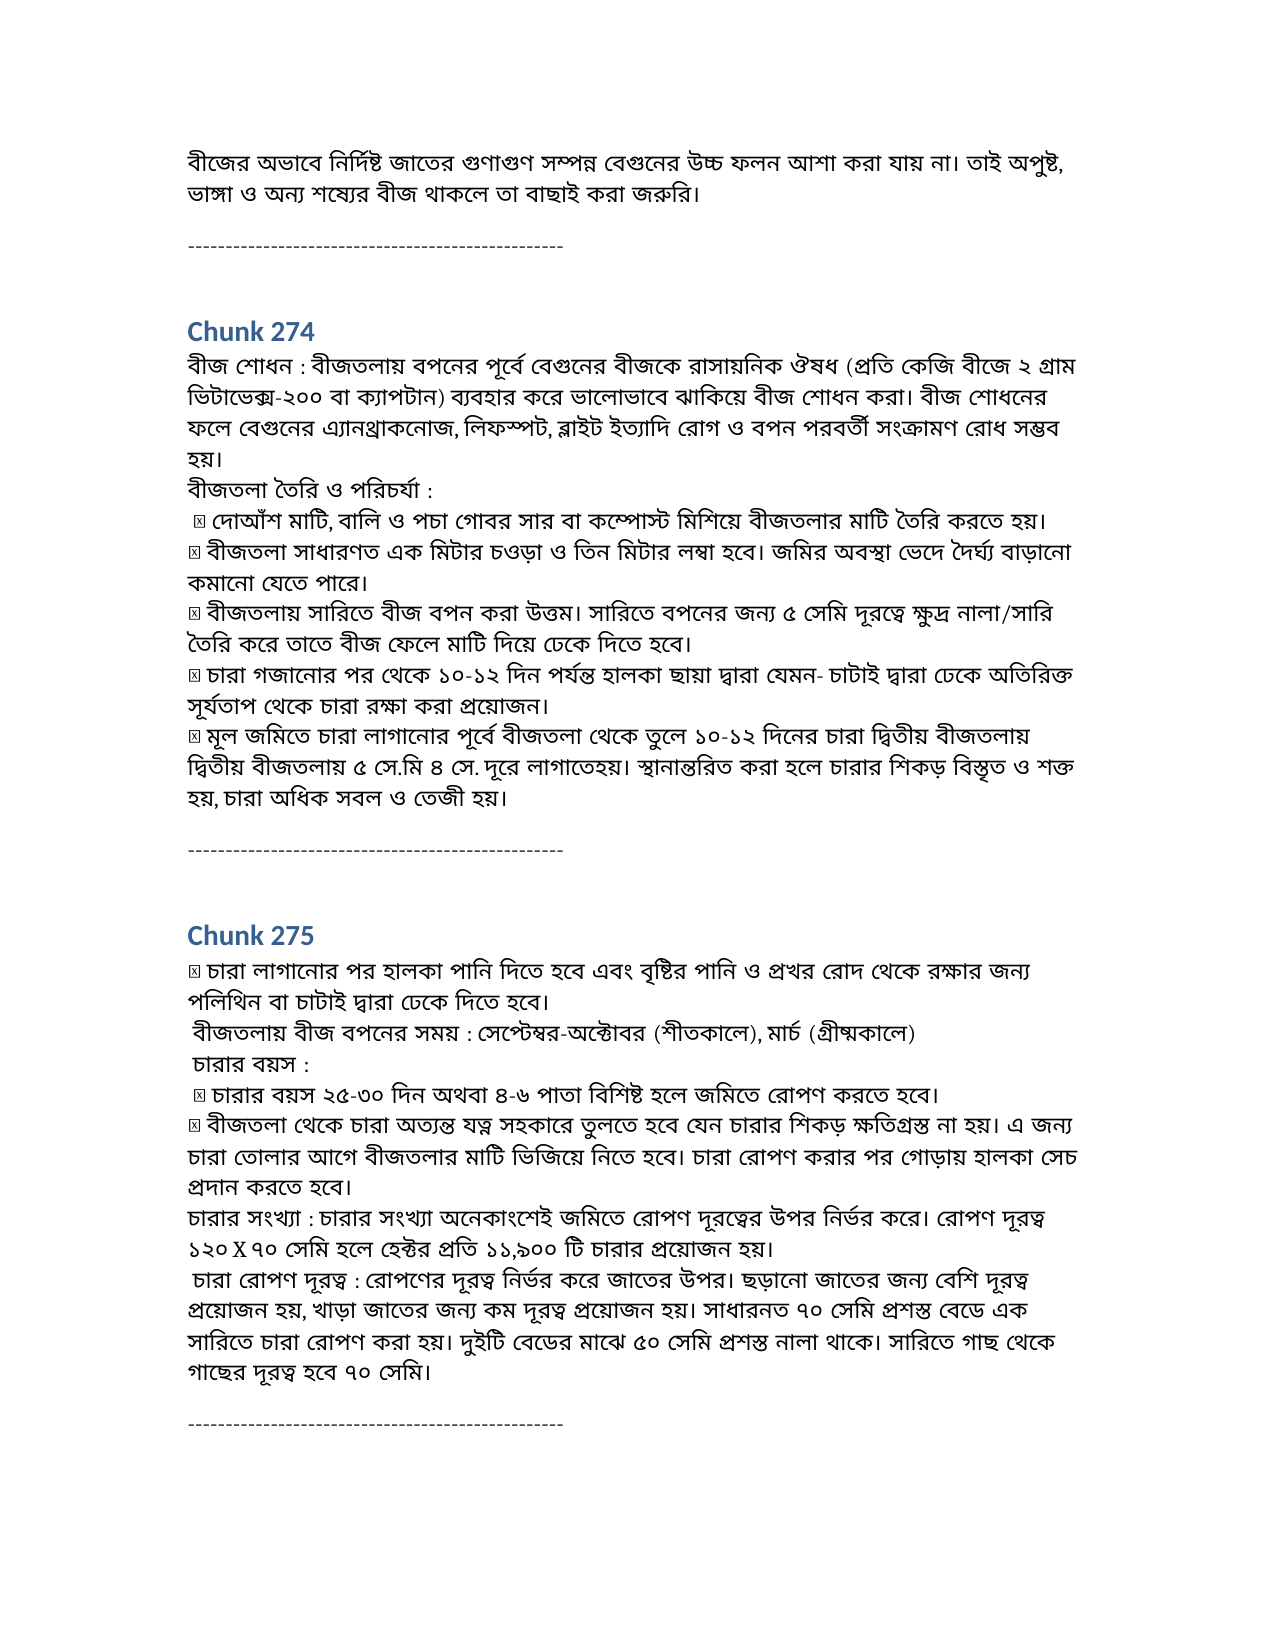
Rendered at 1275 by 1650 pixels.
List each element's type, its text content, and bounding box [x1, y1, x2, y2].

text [187, 150, 1087, 208]
text -------------------------------------------------- [187, 837, 1087, 863]
text -------------------------------------------------- [187, 1411, 1087, 1437]
subtitle Chunk 274 [187, 313, 1087, 348]
text বীজ শোধন : বীজতলায় বপনের পূর্বে বেগুনের বীজকে রাসায়নিক ঔষধ (প্রতি কেজি বীজে ২ গ্রাম ভিটাভেক্স-২০০ বা ক্যাপটান) ব্যবহার করে ভালোভাবে ঝাকিয়ে বীজ শোধন করা। বীজ শোধনের ফলে বেগুনের এ্যানথ্রাকনোজ, লিফস্পট, ব্লাইট ইত্যাদি রোগ ও বপন পরবর্তী সংক্রামণ রোধ সম্ভব হয়। বীজতলা তৈরি ও পরিচর্যা :  দোআঁশ মাটি, বালি ও পচা গোবর সার বা কম্পোস্ট মিশিয়ে বীজতলার মাটি তৈরি করতে হয়।  বীজতলা সাধারণত এক মিটার চওড়া ও তিন মিটার লম্বা হবে। জমির অবস্থা ভেদে দৈর্ঘ্য বাড়ানো কমানো যেতে পারে।  বীজতলায় সারিতে বীজ বপন করা উত্তম। সারিতে বপনের জন্য ৫ সেমি দূরত্বে ক্ষুদ্র নালা/সারি তৈরি করে তাতে বীজ ফেলে মাটি দিয়ে ঢেকে দিতে হবে।  চারা গজানোর পর থেকে ১০-১২ দিন পর্যন্ত হালকা ছায়া দ্বারা যেমন- চাটাই দ্বারা ঢেকে অতিরিক্ত সূর্যতাপ থেকে চারা রক্ষা করা প্রয়োজন।  মূল জমিতে চারা লাগানোর পূর্বে বীজতলা থেকে তুলে ১০-১২ দিনের চারা দ্বিতীয় বীজতলায় দ্বিতীয় বীজতলায় ৫ সে.মি ৪ সে. দূরে লাগাতেহয়। স্থানান্তরিত করা হলে চারার শিকড় বিস্তৃত ও শক্ত হয়, চারা অধিক সবল ও তেজী হয়। [187, 353, 1087, 812]
subtitle Chunk 275 [187, 917, 1087, 953]
text  চারা লাগানোর পর হালকা পানি দিতে হবে এবং বৃষ্টির পানি ও প্রখর রোদ থেকে রক্ষার জন্য পলিথিন বা চাটাই দ্বারা ঢেকে দিতে হবে। বীজতলায় বীজ বপনের সময় : সেপ্টেম্বর-অক্টোবর (শীতকালে), মার্চ (গ্রীষ্মকালে) চারার বয়স :  চারার বয়স ২৫-৩০ দিন অথবা ৪-৬ পাতা বিশিষ্ট হলে জমিতে রোপণ করতে হবে।  বীজতলা থেকে চারা অত্যন্ত যত্ন সহকারে তুলতে হবে যেন চারার শিকড় ক্ষতিগ্রস্ত না হয়। এ জন্য চারা তোলার আগে বীজতলার মাটি ভিজিয়ে নিতে হবে। চারা রোপণ করার পর গোড়ায় হালকা সেচ প্রদান করতে হবে। চারার সংখ্যা : চারার সংখ্যা অনেকাংশেই জমিতে রোপণ দূরত্বের উপর নির্ভর করে। রোপণ দূরত্ব ১২০X৭০ সেমি হলে হেক্টর প্রতি ১১,৯০০ টি চারার প্রয়োজন হয়। চারা রোপণ দূরত্ব : রোপণের দূরত্ব নির্ভর করে জাতের উপর। ছড়ানো জাতের জন্য বেশি দূরত্ব প্রয়োজন হয়, খাড়া জাতের জন্য কম দূরত্ব প্রয়োজন হয়। সাধারনত ৭০ সেমি প্রশস্ত বেডে এক সারিতে চারা রোপণ করা হয়। দুইটি বেডের মাঝে ৫০ সেমি প্রশস্ত নালা থাকে। সারিতে গাছ থেকে গাছের দূরত্ব হবে ৭০ সেমি। [187, 958, 1087, 1386]
text -------------------------------------------------- [187, 232, 1087, 259]
